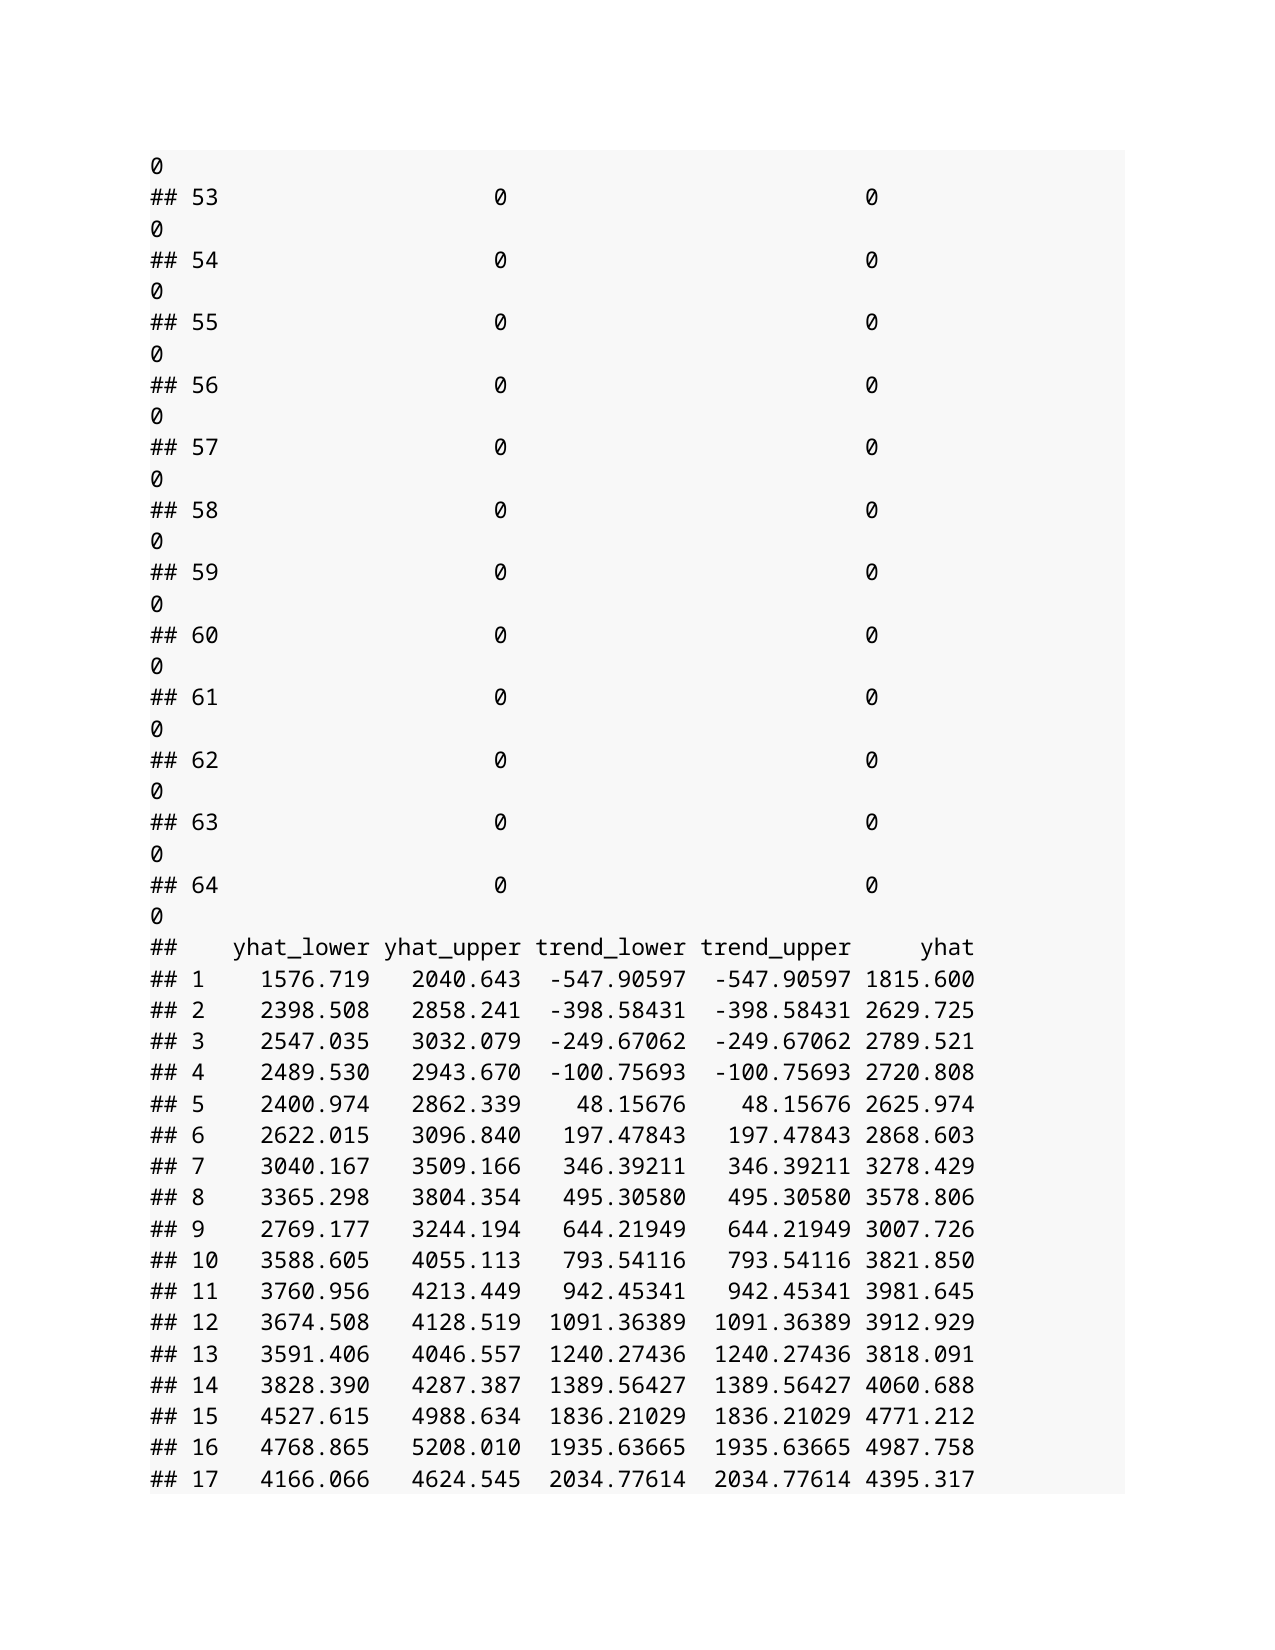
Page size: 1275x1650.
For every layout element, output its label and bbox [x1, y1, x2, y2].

text [150, 150, 1125, 1494]
